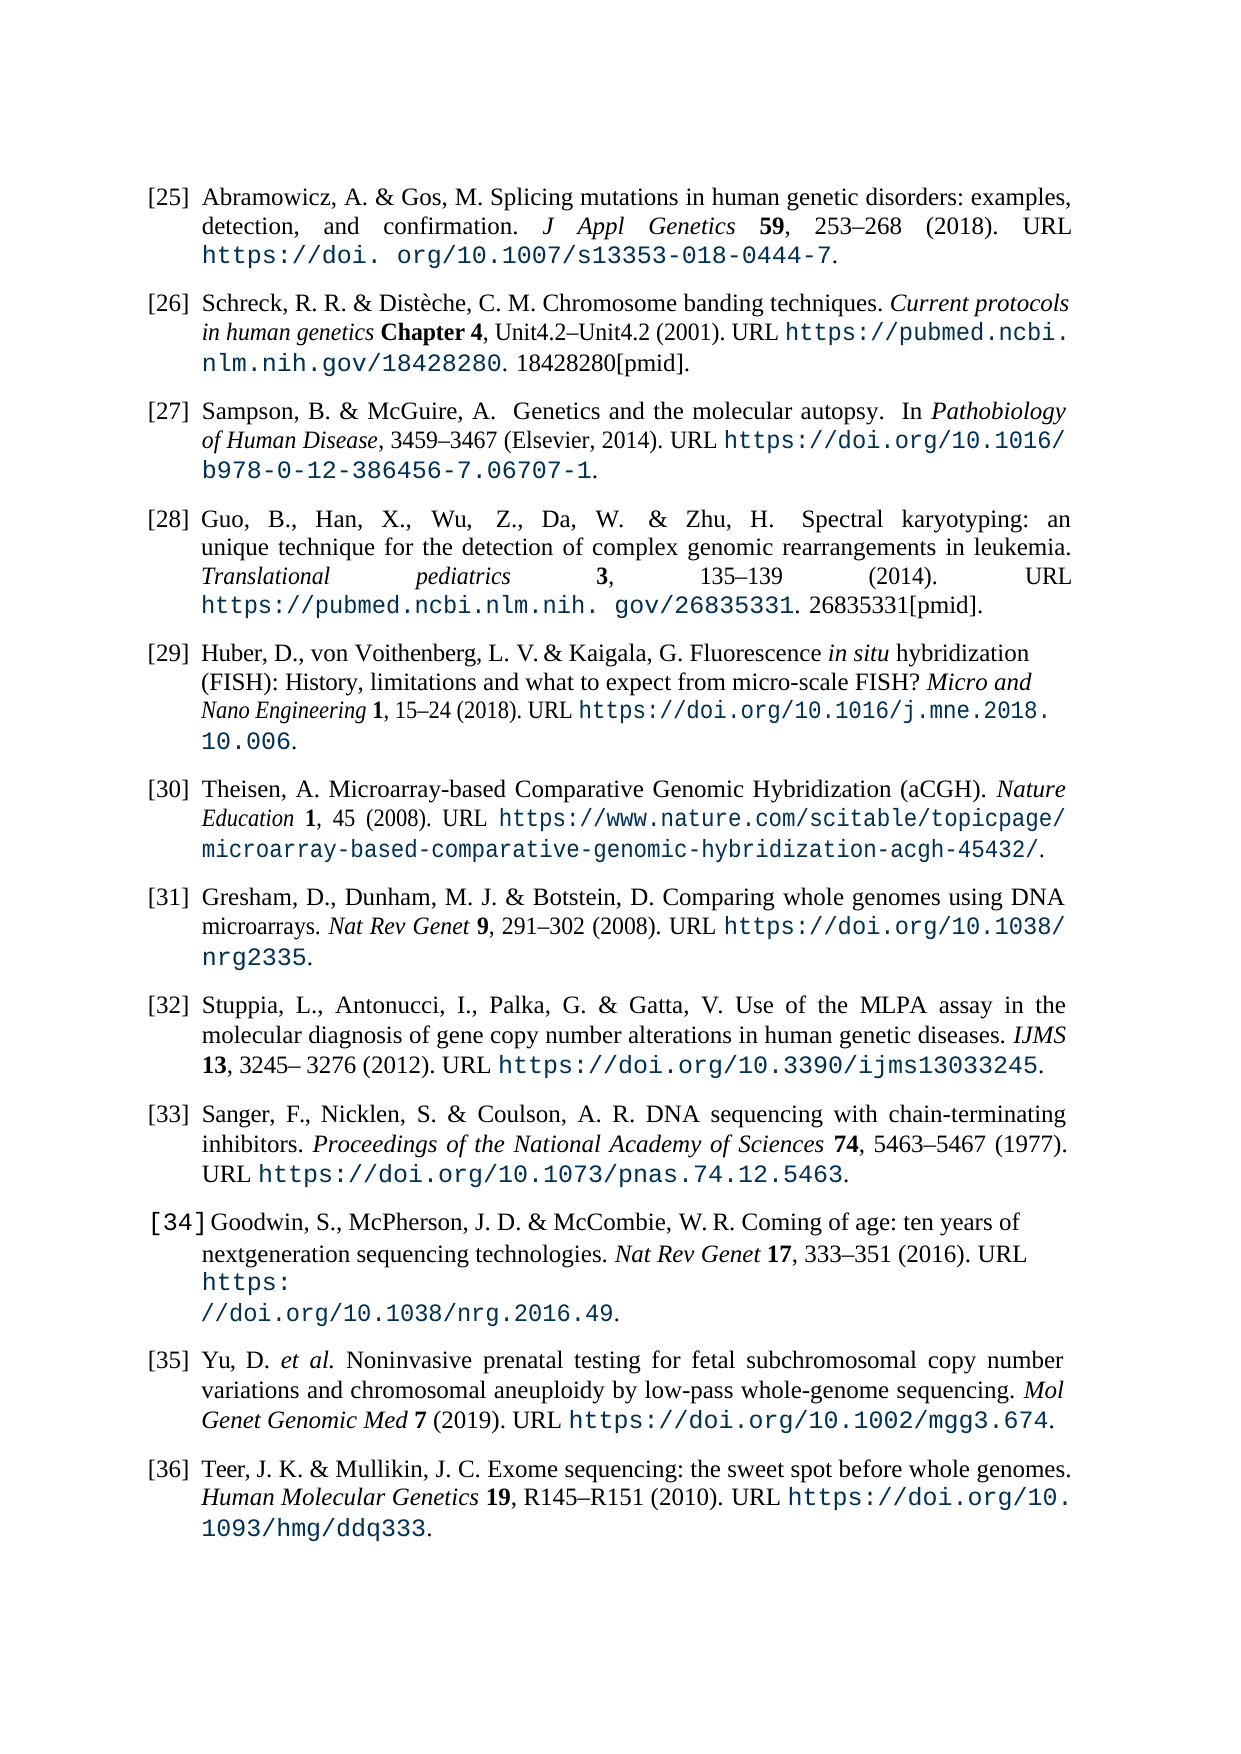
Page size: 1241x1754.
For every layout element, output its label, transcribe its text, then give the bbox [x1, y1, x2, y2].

text //doi.org/10.1038/nrg.2016.49. [200, 1299, 1121, 1328]
list Theisen, A. Microarray-based Comparative Genomic Hybridization (aCGH). Nature Education 1, 45 (2008). URL https://www.nature.com/scitable/topicpage/ microarray-based-comparative-genomic-hybridization-acgh-45432/. [148, 774, 1066, 865]
list Goodwin, S., McPherson, J. D. & McCombie, W. R. Coming of age: ten years of nextgeneration sequencing technologies. Nat Rev Genet 17, 333–351 (2016). URL https: [148, 1207, 1070, 1298]
list Huber, D., von Voithenberg, L. V. & Kaigala, G. Fluorescence in situ hybridization (FISH): History, limitations and what to expect from micro-scale FISH? Micro and Nano Engineering 1, 15–24 (2018). URL https://doi.org/10.1016/j.mne.2018. 10.006. [147, 638, 1072, 757]
list Abramowicz, A. & Gos, M. Splicing mutations in human genetic disorders: examples, detection, and confirmation. J Appl Genetics 59, 253–268 (2018). URL https://doi. org/10.1007/s13353-018-0444-7. [148, 182, 1072, 271]
list Sampson, B. & McGuire, A. Genetics and the molecular autopsy. In Pathobiology of Human Disease, 3459–3467 (Elsevier, 2014). URL https://doi.org/10.1016/ b978-0-12-386456-7.06707-1. [148, 396, 1066, 486]
list Sanger, F., Nicklen, S. & Coulson, A. R. DNA sequencing with chain-terminating inhibitors. Proceedings of the National Academy of Sciences 74, 5463–5467 (1977). URL https://doi.org/10.1073/pnas.74.12.5463. [148, 1099, 1068, 1190]
list Schreck, R. R. & Distèche, C. M. Chromosome banding techniques. Current protocols in human genetics Chapter 4, Unit4.2–Unit4.2 (2001). URL https://pubmed.ncbi. nlm.nih.gov/18428280. 18428280[pmid]. [148, 288, 1072, 379]
list Teer, J. K. & Mullikin, J. C. Exome sequencing: the sweet spot before whole genomes. Human Molecular Genetics 19, R145–R151 (2010). URL https://doi.org/10. 1093/hmg/ddq333. [148, 1454, 1072, 1544]
list Stuppia, L., Antonucci, I., Palka, G. & Gatta, V. Use of the MLPA assay in the molecular diagnosis of gene copy number alterations in human genetic diseases. IJMS 13, 3245– 3276 (2012). URL https://doi.org/10.3390/ijms13033245. [148, 990, 1066, 1081]
list Yu, D. et al. Noninvasive prenatal testing for fetal subchromosomal copy number variations and chromosomal aneuploidy by low-pass whole-genome sequencing. Mol Genet Genomic Med 7 (2019). URL https://doi.org/10.1002/mgg3.674. [148, 1345, 1064, 1436]
list Guo, B., Han, X., Wu, Z., Da, W. & Zhu, H. Spectral karyotyping: an unique technique for the detection of complex genomic rearrangements in leukemia. Translational pediatrics 3, 135–139 (2014). URL https://pubmed.ncbi.nlm.nih. gov/26835331. 26835331[pmid]. [147, 504, 1072, 621]
list Gresham, D., Dunham, M. J. & Botstein, D. Comparing whole genomes using DNA microarrays. Nat Rev Genet 9, 291–302 (2008). URL https://doi.org/10.1038/ nrg2335. [148, 882, 1066, 973]
